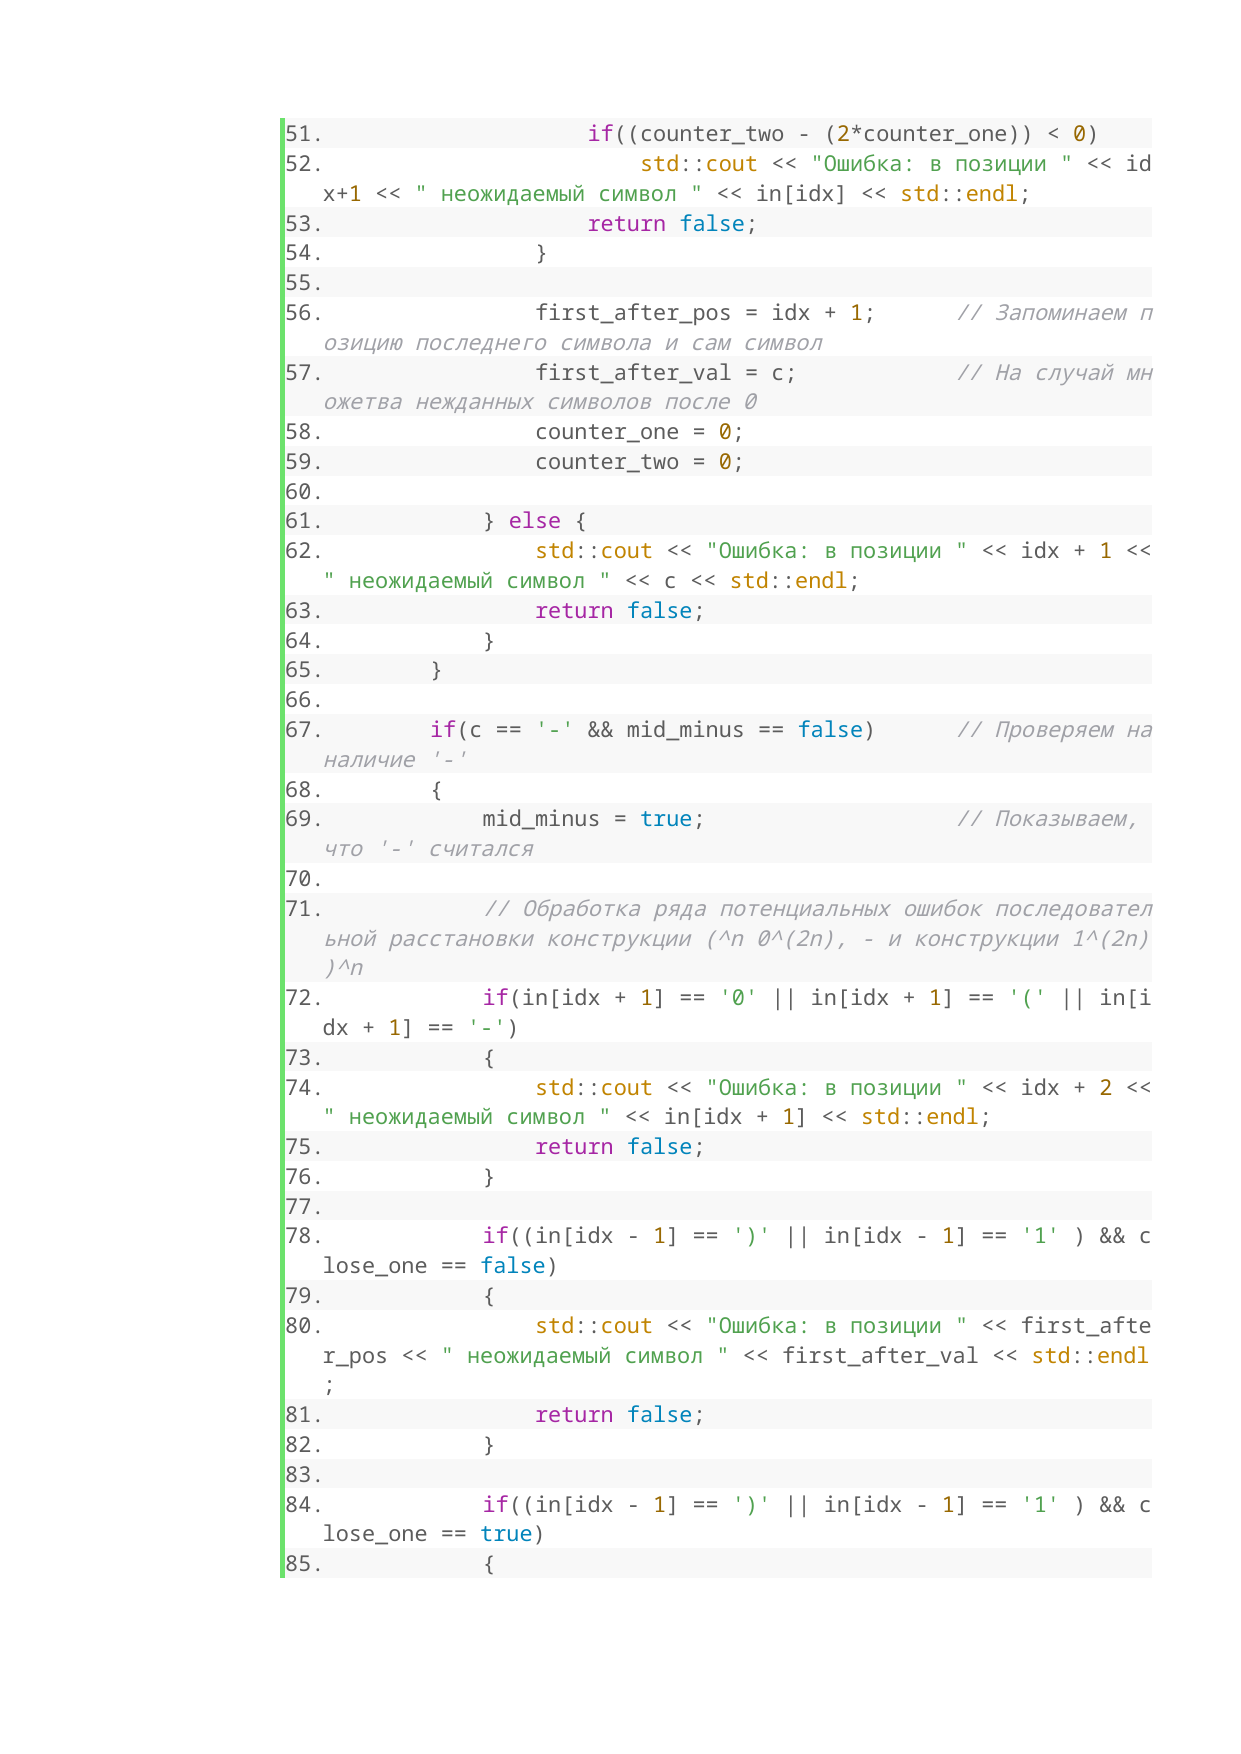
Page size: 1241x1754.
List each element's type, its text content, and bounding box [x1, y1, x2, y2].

list counter_one = 0; [285, 416, 1152, 446]
list { [285, 1548, 1152, 1578]
list mid_minus = true; // Показываем, что '-' считался [285, 803, 1152, 863]
list if((counter_two - (2*counter_one)) < 0) [285, 118, 1152, 148]
list first_after_pos = idx + 1; // Запоминаем позицию последнего символа и сам символ [285, 297, 1152, 356]
list { [285, 1280, 1152, 1310]
list // Обработка ряда потенциальных ошибок последовательной расстановки конструкции (^n 0^(2n), - и конструкции 1^(2n) )^n [285, 893, 1152, 982]
list { [285, 1042, 1152, 1071]
list if((in[idx - 1] == ')' || in[idx - 1] == '1' ) && close_one == false) [285, 1220, 1152, 1280]
list return false; [285, 595, 1152, 624]
list } [285, 1429, 1152, 1459]
list std::cout << "Ошибка: в позиции " << idx + 1 << " неожидаемый символ " << c << std::endl; [285, 535, 1152, 595]
list if(in[idx + 1] == '0' || in[idx + 1] == '(' || in[idx + 1] == '-') [285, 982, 1152, 1042]
list counter_two = 0; [285, 446, 1152, 476]
list if(c == '-' && mid_minus == false) // Проверяем на наличие '-' [285, 714, 1152, 773]
list } [285, 1161, 1152, 1191]
list return false; [285, 1131, 1152, 1161]
list std::cout << "Ошибка: в позиции " << idx + 2 << " неожидаемый символ " << in[idx + 1] << std::endl; [285, 1071, 1152, 1131]
list first_after_val = c; // На случай множетва нежданных символов после 0 [285, 356, 1152, 416]
list } else { [285, 505, 1152, 535]
list std::cout << "Ошибка: в позиции " << first_after_pos << " неожидаемый символ " << first_after_val << std::endl; [285, 1310, 1152, 1399]
list } [285, 654, 1152, 684]
list std::cout << "Ошибка: в позиции " << idx+1 << " неожидаемый символ " << in[idx] << std::endl; [285, 148, 1152, 207]
list return false; [285, 207, 1152, 237]
list { [285, 773, 1152, 803]
list return false; [285, 1399, 1152, 1429]
list } [285, 237, 1152, 267]
list if((in[idx - 1] == ')' || in[idx - 1] == '1' ) && close_one == true) [285, 1488, 1152, 1548]
list } [285, 624, 1152, 654]
